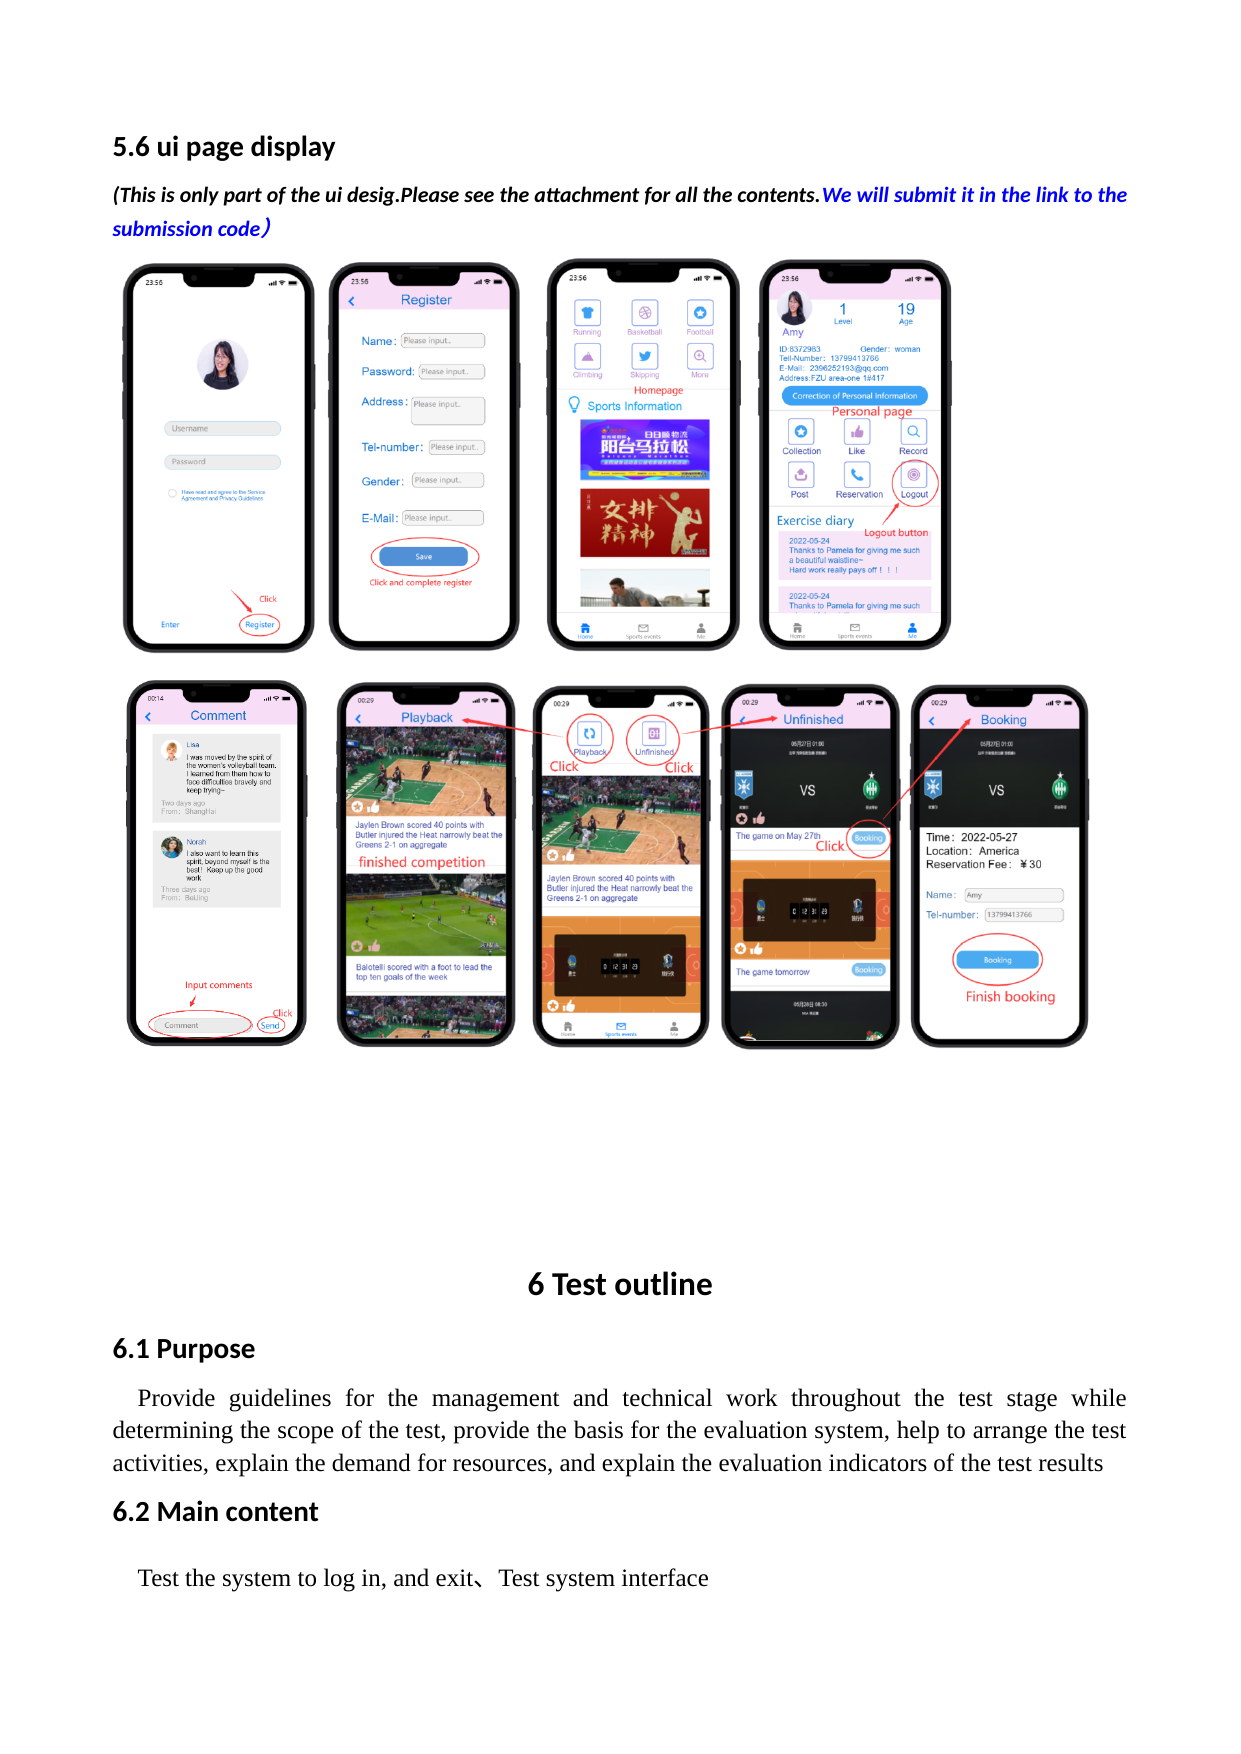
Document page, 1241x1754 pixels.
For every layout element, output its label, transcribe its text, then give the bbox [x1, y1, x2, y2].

picture [112, 253, 962, 656]
text 6.1 Purpose [112, 1316, 1128, 1381]
text Provide guidelines for the management and technical work throughout the test stage while determining the scope of the test, provide the basis for the evaluation system, help to arrange the test activities, explain the demand for resources, and explain the evaluation indicators of the test results [112, 1381, 1128, 1478]
text 6 Test outline [112, 1251, 1128, 1316]
text 6.2 Main content [112, 1478, 1128, 1543]
text 5.6 ui page display [112, 113, 1128, 178]
picture [112, 670, 1092, 1051]
text Test the system to log in, and exit、Test system interface [112, 1543, 1128, 1608]
text (This is only part of the ui desig.Please see the attachment for all the contents.We will submit it in the link to the submission code） [112, 178, 1128, 243]
